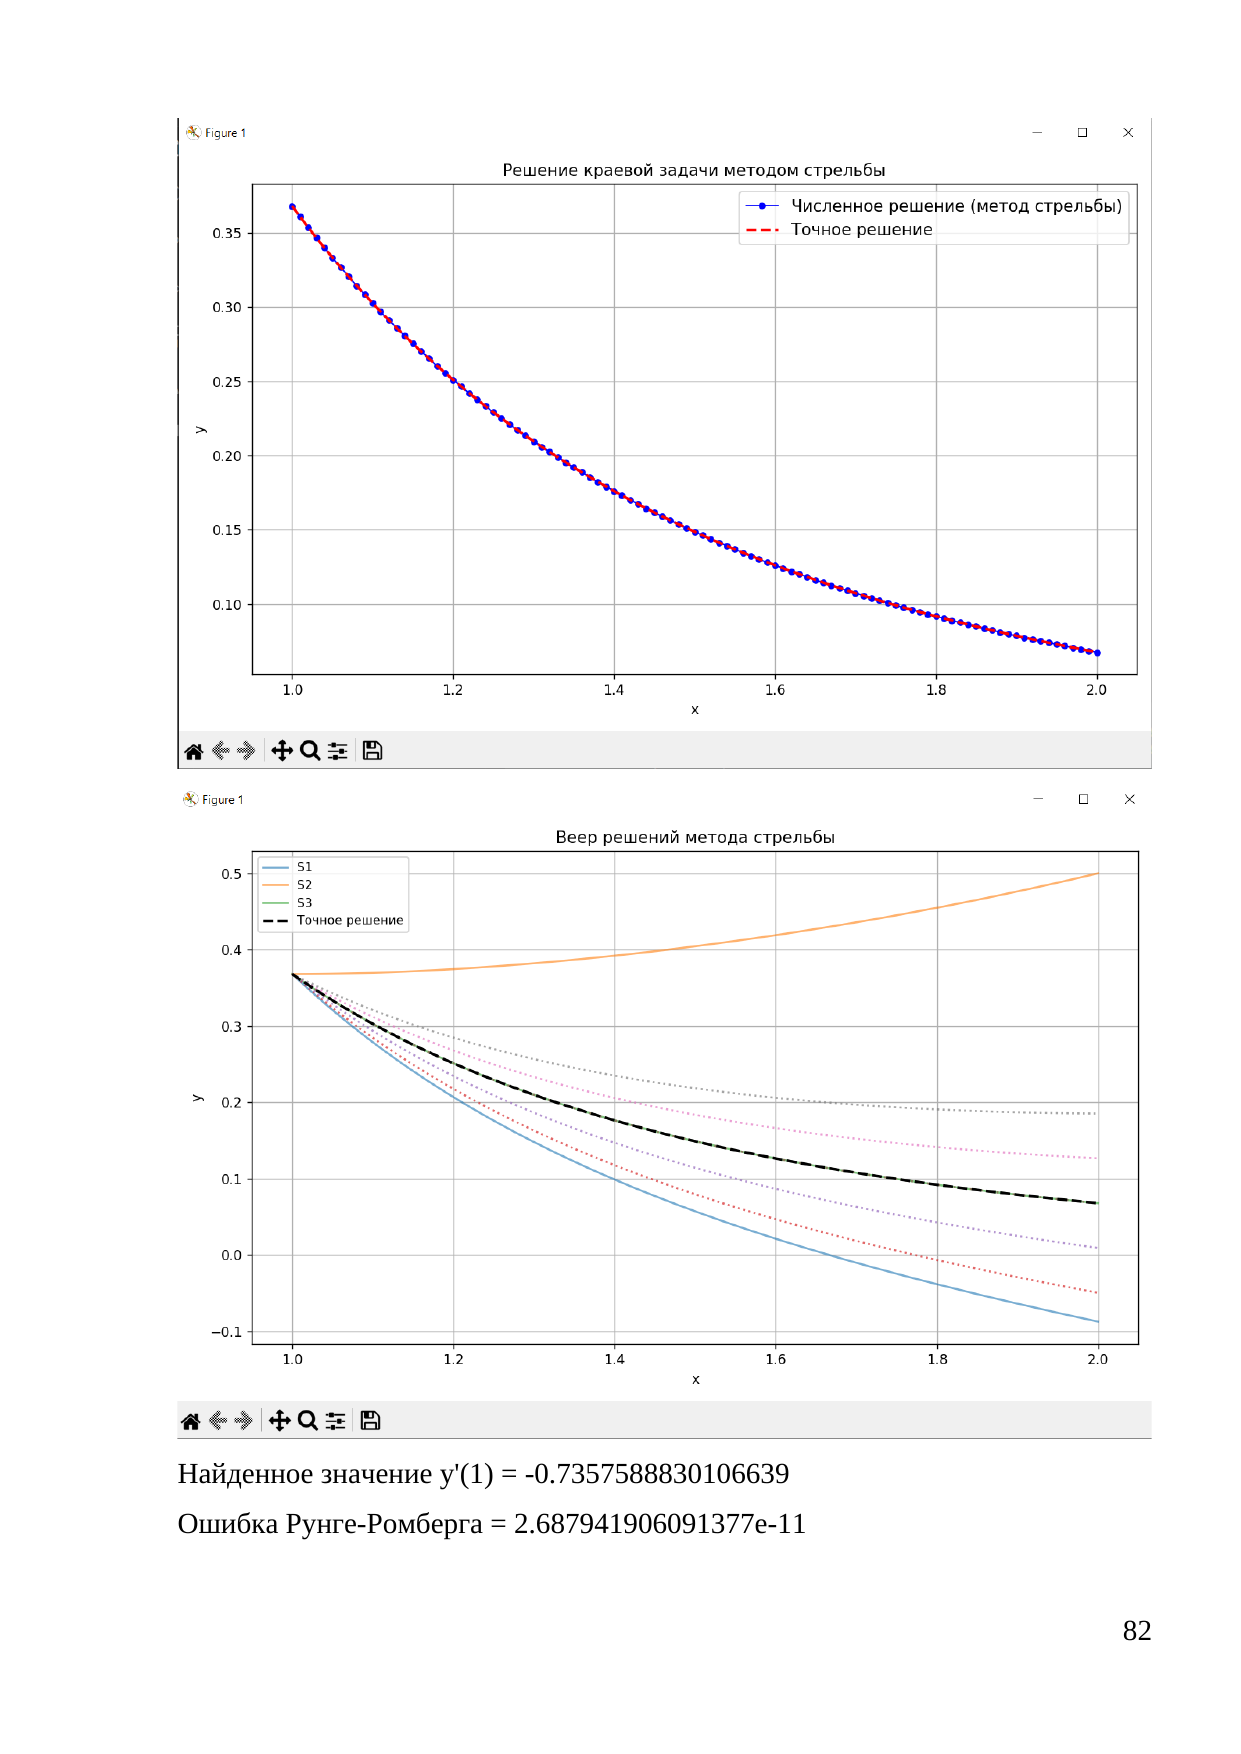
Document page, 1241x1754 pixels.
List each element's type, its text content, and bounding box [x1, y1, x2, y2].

picture [177, 118, 1152, 769]
text Найденное значение y'(1) = -0.7357588830106639 [177, 1456, 1152, 1489]
text Ошибка Рунге-Ромберга = 2.687941906091377e-11 [177, 1506, 1152, 1539]
picture [177, 785, 1152, 1439]
